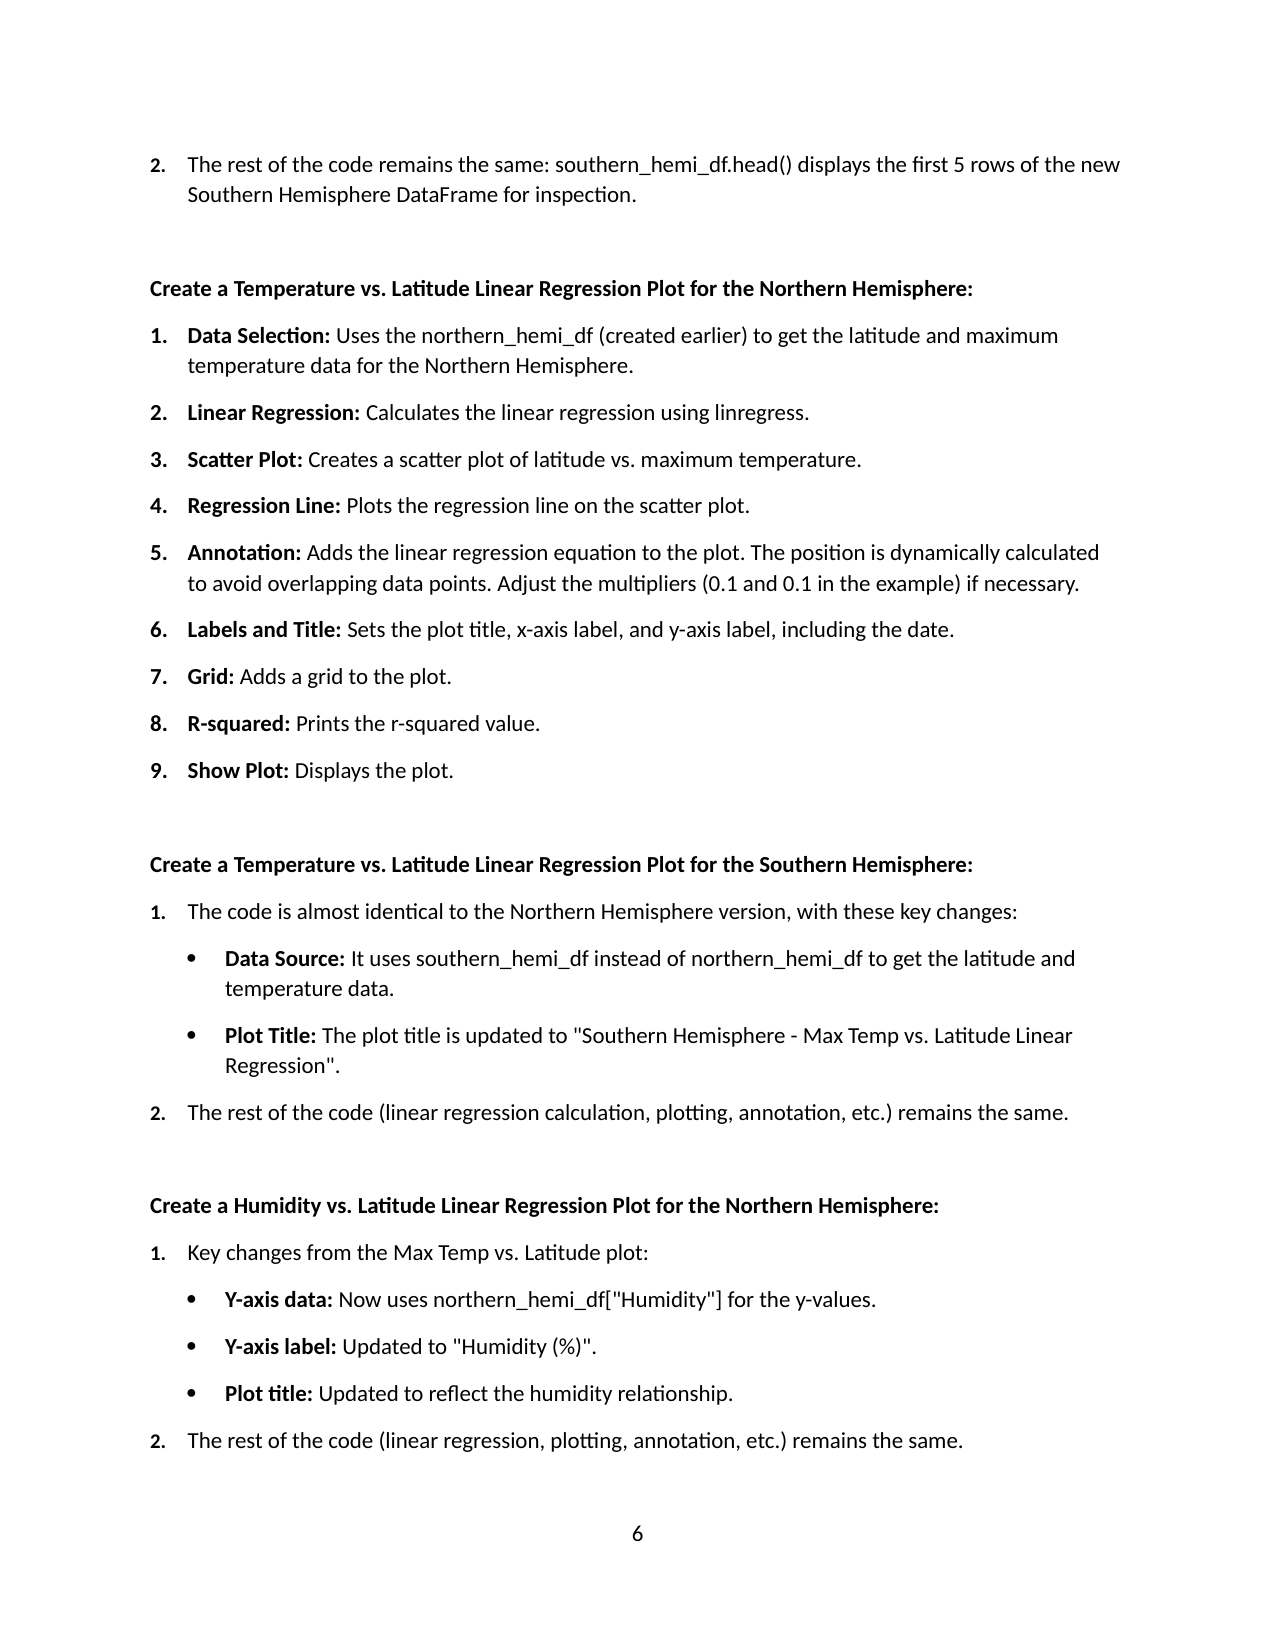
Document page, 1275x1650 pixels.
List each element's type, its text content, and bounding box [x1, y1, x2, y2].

list Show Plot: Displays the plot. [150, 756, 1125, 784]
list Scatter Plot: Creates a scatter plot of latitude vs. maximum temperature. [150, 445, 1125, 473]
list Plot Title: The plot title is updated to "Southern Hemisphere - Max Temp vs. Latitude Linear Regression". [187, 1021, 1125, 1079]
list R-squared: Prints the r-squared value. [150, 709, 1125, 737]
list Plot title: Updated to reflect the humidity relationship. [187, 1379, 1125, 1407]
list The rest of the code (linear regression calculation, plotting, annotation, etc.) remains the same. [150, 1098, 1125, 1126]
list The code is almost identical to the Northern Hemisphere version, with these key changes: [150, 897, 1125, 925]
list Linear Regression: Calculates the linear regression using linregress. [150, 398, 1125, 426]
list Regression Line: Plots the regression line on the scatter plot. [150, 492, 1125, 520]
list Y-axis data: Now uses northern_hemi_df["Humidity"] for the y-values. [187, 1285, 1125, 1313]
list Data Selection: Uses the northern_hemi_df (created earlier) to get the latitude and maximum temperature data for the Northern Hemisphere. [150, 321, 1125, 379]
list Grid: Adds a grid to the plot. [150, 662, 1125, 691]
list Annotation: Adds the linear regression equation to the plot. The position is dynamically calculated to avoid overlapping data points. Adjust the multipliers (0.1 and 0.1 in the example) if necessary. [150, 538, 1125, 597]
list The rest of the code remains the same: southern_hemi_df.head() displays the first 5 rows of the new Southern Hemisphere DataFrame for inspection. [150, 150, 1125, 208]
text Create a Temperature vs. Latitude Linear Regression Plot for the Northern Hemisphere: [150, 274, 1125, 302]
list Data Source: It uses southern_hemi_df instead of northern_hemi_df to get the latitude and temperature data. [187, 944, 1125, 1002]
text Create a Humidity vs. Latitude Linear Regression Plot for the Northern Hemisphere: [150, 1192, 1125, 1220]
list The rest of the code (linear regression, plotting, annotation, etc.) remains the same. [150, 1426, 1125, 1454]
list Labels and Title: Sets the plot title, x-axis label, and y-axis label, including the date. [150, 616, 1125, 644]
text Create a Temperature vs. Latitude Linear Regression Plot for the Southern Hemisphere: [150, 850, 1125, 878]
list Y-axis label: Updated to "Humidity (%)". [187, 1332, 1125, 1360]
list Key changes from the Max Temp vs. Latitude plot: [150, 1238, 1125, 1267]
